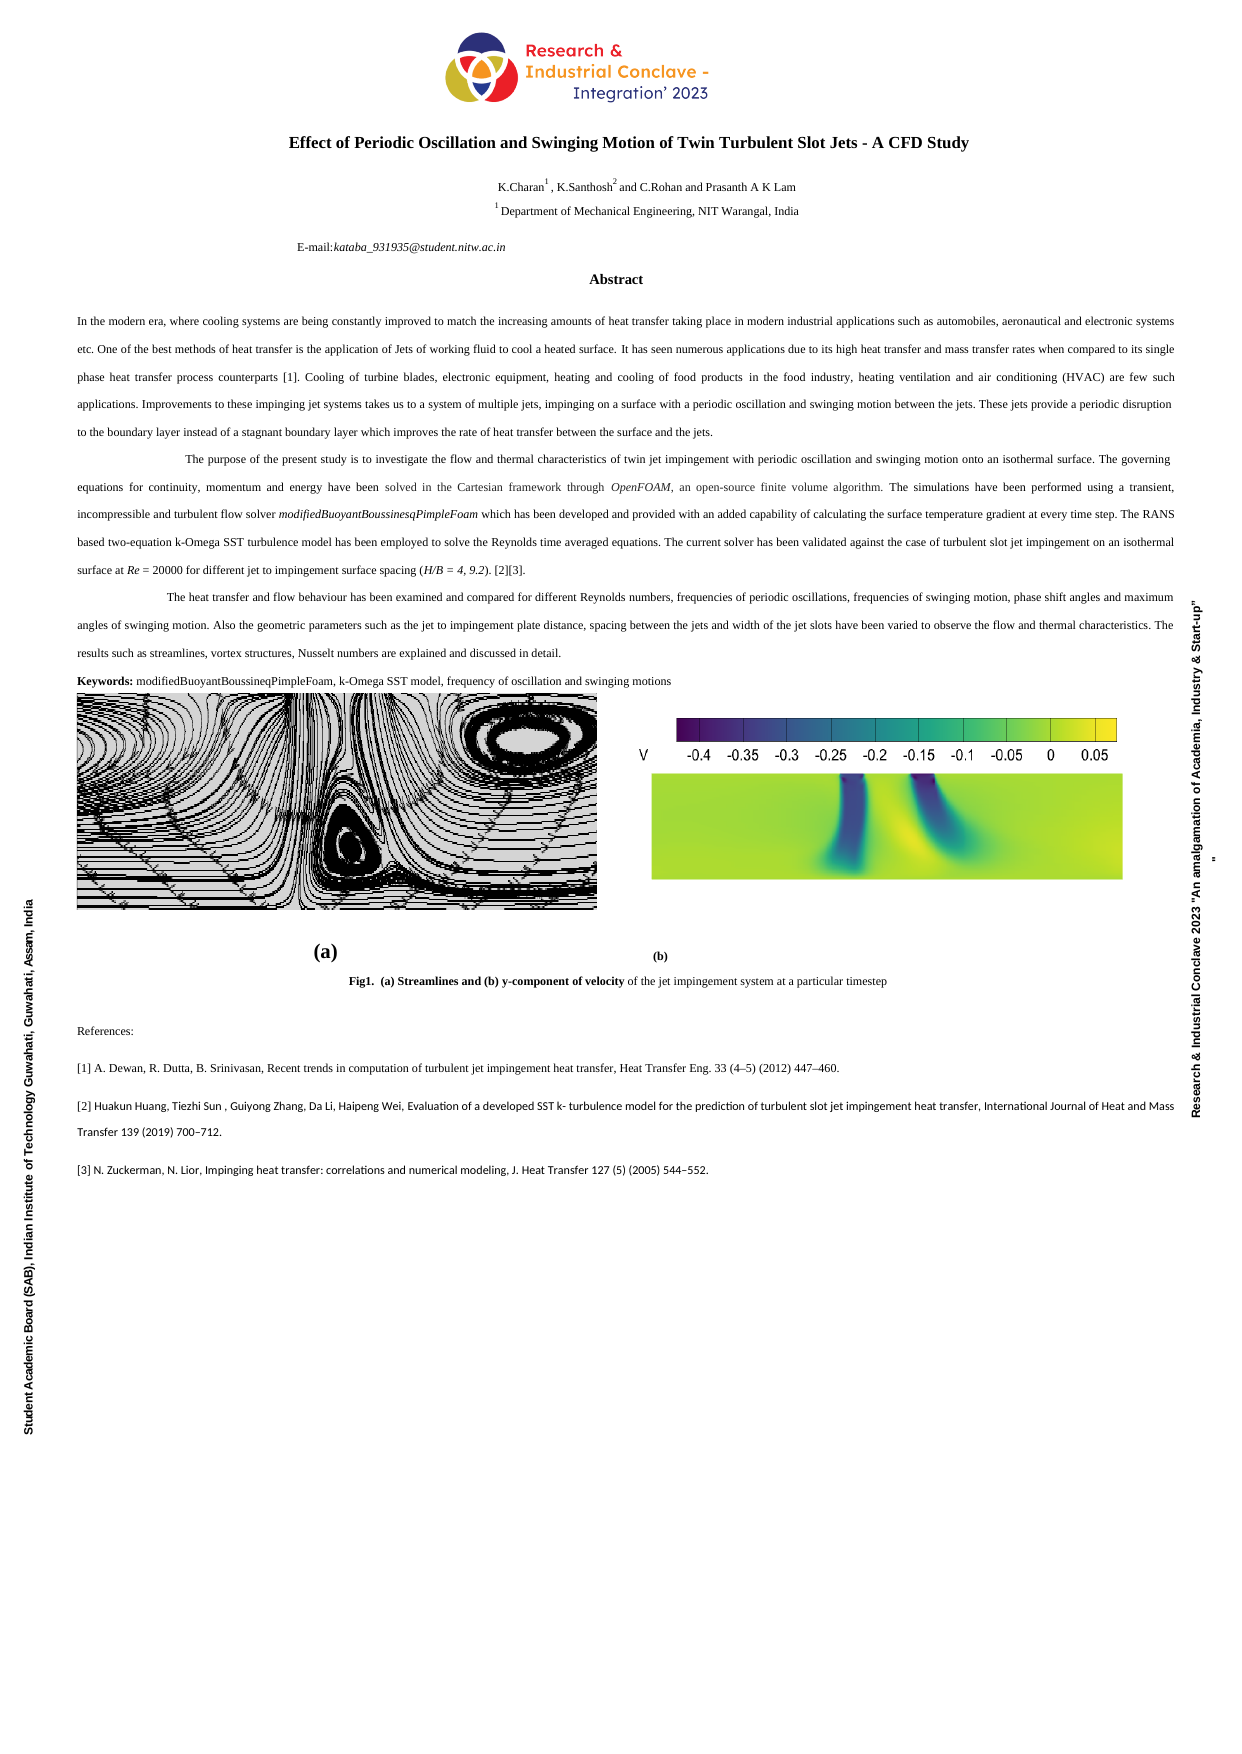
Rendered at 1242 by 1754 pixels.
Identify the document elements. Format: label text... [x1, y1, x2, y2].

text In the modern era, where cooling systems are being constantly improved to match the increasing amounts of heat transfer taking place in modern industrial applications such as automobiles, aeronautical and electronic systems etc. One of the best methods of heat transfer is the application of Jets of working fluid to cool a heated surface. It has seen numerous applications due to its high heat transfer and mass transfer rates when compared to its single phase heat transfer process counterparts [1]. Cooling of turbine blades, electronic equipment, heating and cooling of food products in the food industry, heating ventilation and air conditioning (HVAC) are few such applications. Improvements to these impinging jet systems takes us to a system of multiple jets, impinging on a surface with a periodic oscillation and swinging motion between the jets. These jets provide a periodic disruption to the boundary layer instead of a stagnant boundary layer which improves the rate of heat transfer between the surface and the jets. [77, 304, 1175, 439]
text [1] A. Dewan, R. Dutta, B. Srinivasan, Recent trends in computation of turbulent jet impingement heat transfer, Heat Transfer Eng. 33 (4–5) (2012) 447–460. [77, 1051, 1175, 1075]
picture [615, 689, 1147, 910]
text The purpose of the present study is to investigate the flow and thermal characteristics of twin jet impingement with periodic oscillation and swinging motion onto an isothermal surface. The governing equations for continuity, momentum and energy have been solved in the Cartesian framework through OpenFOAM, an open-source finite volume algorithm. The simulations have been performed using a transient, incompressible and turbulent flow solver modifiedBuoyantBoussinesqPimpleFoam which has been developed and provided with an added capability of calculating the surface temperature gradient at every time step. The RANS based two-equation k-Omega SST turbulence model has been employed to solve the Reynolds time averaged equations. The current solver has been validated against the case of turbulent slot jet impingement on an isothermal surface at Re = 20000 for different jet to impingement surface spacing (H/B = 4, 9.2). [2][3]. [77, 442, 1175, 577]
picture [76, 693, 597, 910]
text K.Charan1 , K.Santhosh2 and C.Rohan and Prasanth A K Lam [77, 170, 1217, 194]
text Keywords: modifiedBuoyantBoussineqPimpleFoam, k-Omega SST model, frequency of oscillation and swinging motions [77, 664, 1175, 688]
text 1 Department of Mechanical Engineering, NIT Warangal, India [77, 194, 1217, 218]
text E-mail:kataba_931935@student.nitw.ac.in [77, 231, 1217, 254]
text Abstract [77, 259, 1155, 288]
text References: [77, 1014, 1175, 1038]
text Fig1. (a) Streamlines and (b) y-component of velocity of the jet impingement system at a particular timestep [77, 964, 1159, 988]
text [3] N. Zuckerman, N. Lior, Impinging heat transfer: correlations and numerical modeling, J. Heat Transfer 127 (5) (2005) 544–552. [77, 1152, 1175, 1177]
text Effect of Periodic Oscillation and Swinging Motion of Twin Turbulent Slot Jets - A CFD Study [77, 119, 1181, 152]
picture [426, 17, 724, 115]
list (b) [313, 939, 1159, 963]
text The heat transfer and flow behaviour has been examined and compared for different Reynolds numbers, frequencies of periodic oscillations, frequencies of swinging motion, phase shift angles and maximum angles of swinging motion. Also the geometric parameters such as the jet to impingement plate distance, spacing between the jets and width of the jet slots have been varied to observe the flow and thermal characteristics. The results such as streamlines, vortex structures, Nusselt numbers are explained and discussed in detail. [77, 580, 1175, 660]
text [2] Huakun Huang, Tiezhi Sun , Guiyong Zhang, Da Li, Haipeng Wei, Evaluation of a developed SST k- turbulence model for the prediction of turbulent slot jet impingement heat transfer, International Journal of Heat and Mass Transfer 139 (2019) 700–712. [77, 1088, 1175, 1139]
